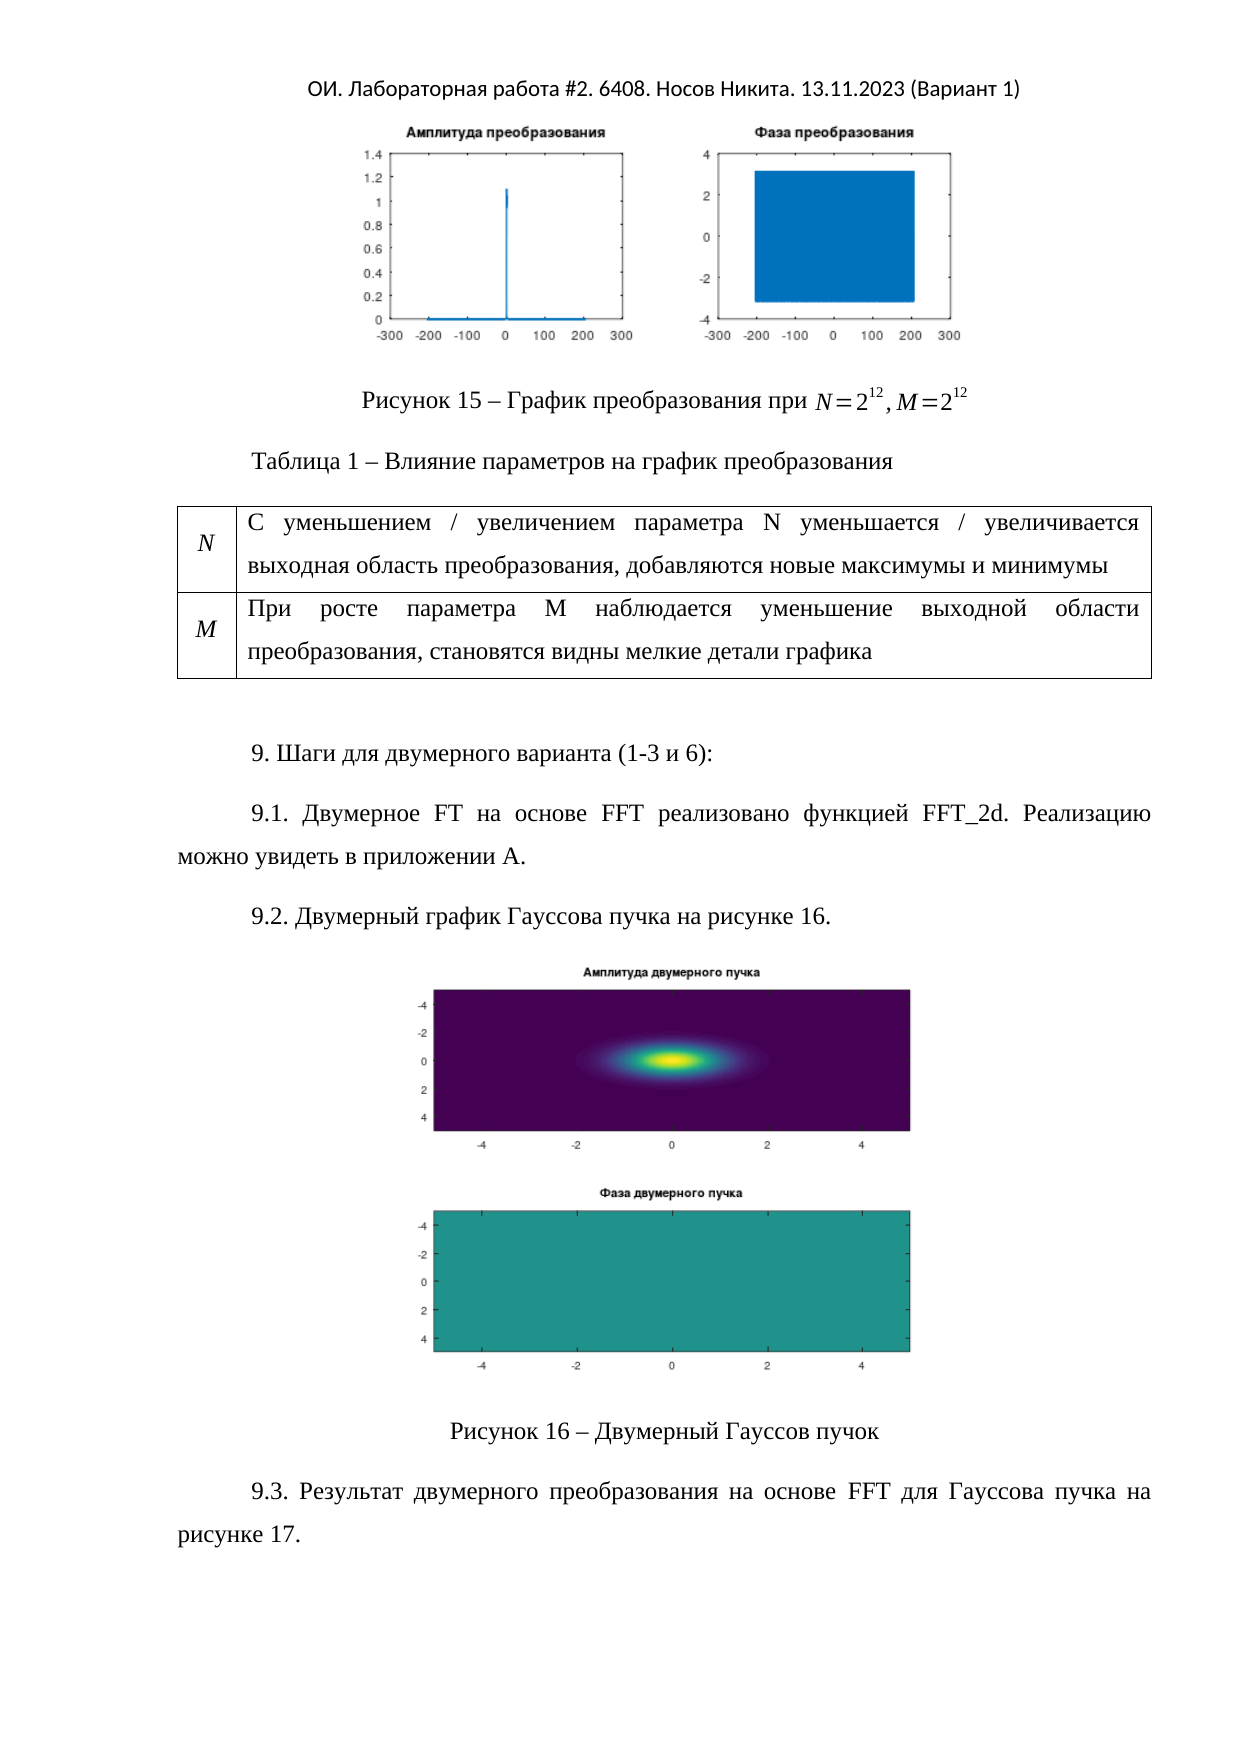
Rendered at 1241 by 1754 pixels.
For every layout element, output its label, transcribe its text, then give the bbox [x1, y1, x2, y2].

table_cell При росте параметра M наблюдается уменьшение выходной области преобразования, становятся видны мелкие детали графика [237, 593, 1151, 678]
text Рисунок 16 – Двумерный Гауссов пучок [177, 1416, 1152, 1445]
text 9. Шаги для двумерного варианта (1-3 и 6): [177, 738, 1152, 767]
table_header N [178, 507, 236, 592]
picture [398, 961, 931, 1386]
text 9.2. Двумерный график Гауссова пучка на рисунке 16. [177, 901, 1152, 930]
picture [356, 118, 973, 353]
text Таблица 1 – Влияние параметров на график преобразования [177, 446, 1152, 474]
table_header С уменьшением / увеличением параметра N уменьшается / увеличивается выходная область преобразования, добавляются новые максимумы и минимумы [237, 507, 1151, 592]
table_cell M [178, 593, 236, 678]
text 9.3. Результат двумерного преобразования на основе FFT для Гауссова пучка на рисунке 17. [177, 1476, 1152, 1548]
text Рисунок 15 – График преобразования при [177, 384, 1152, 415]
text 9.1. Двумерное FT на основе FFT реализовано функцией FFT_2d. Реализацию можно увидеть в приложении А. [177, 798, 1152, 870]
